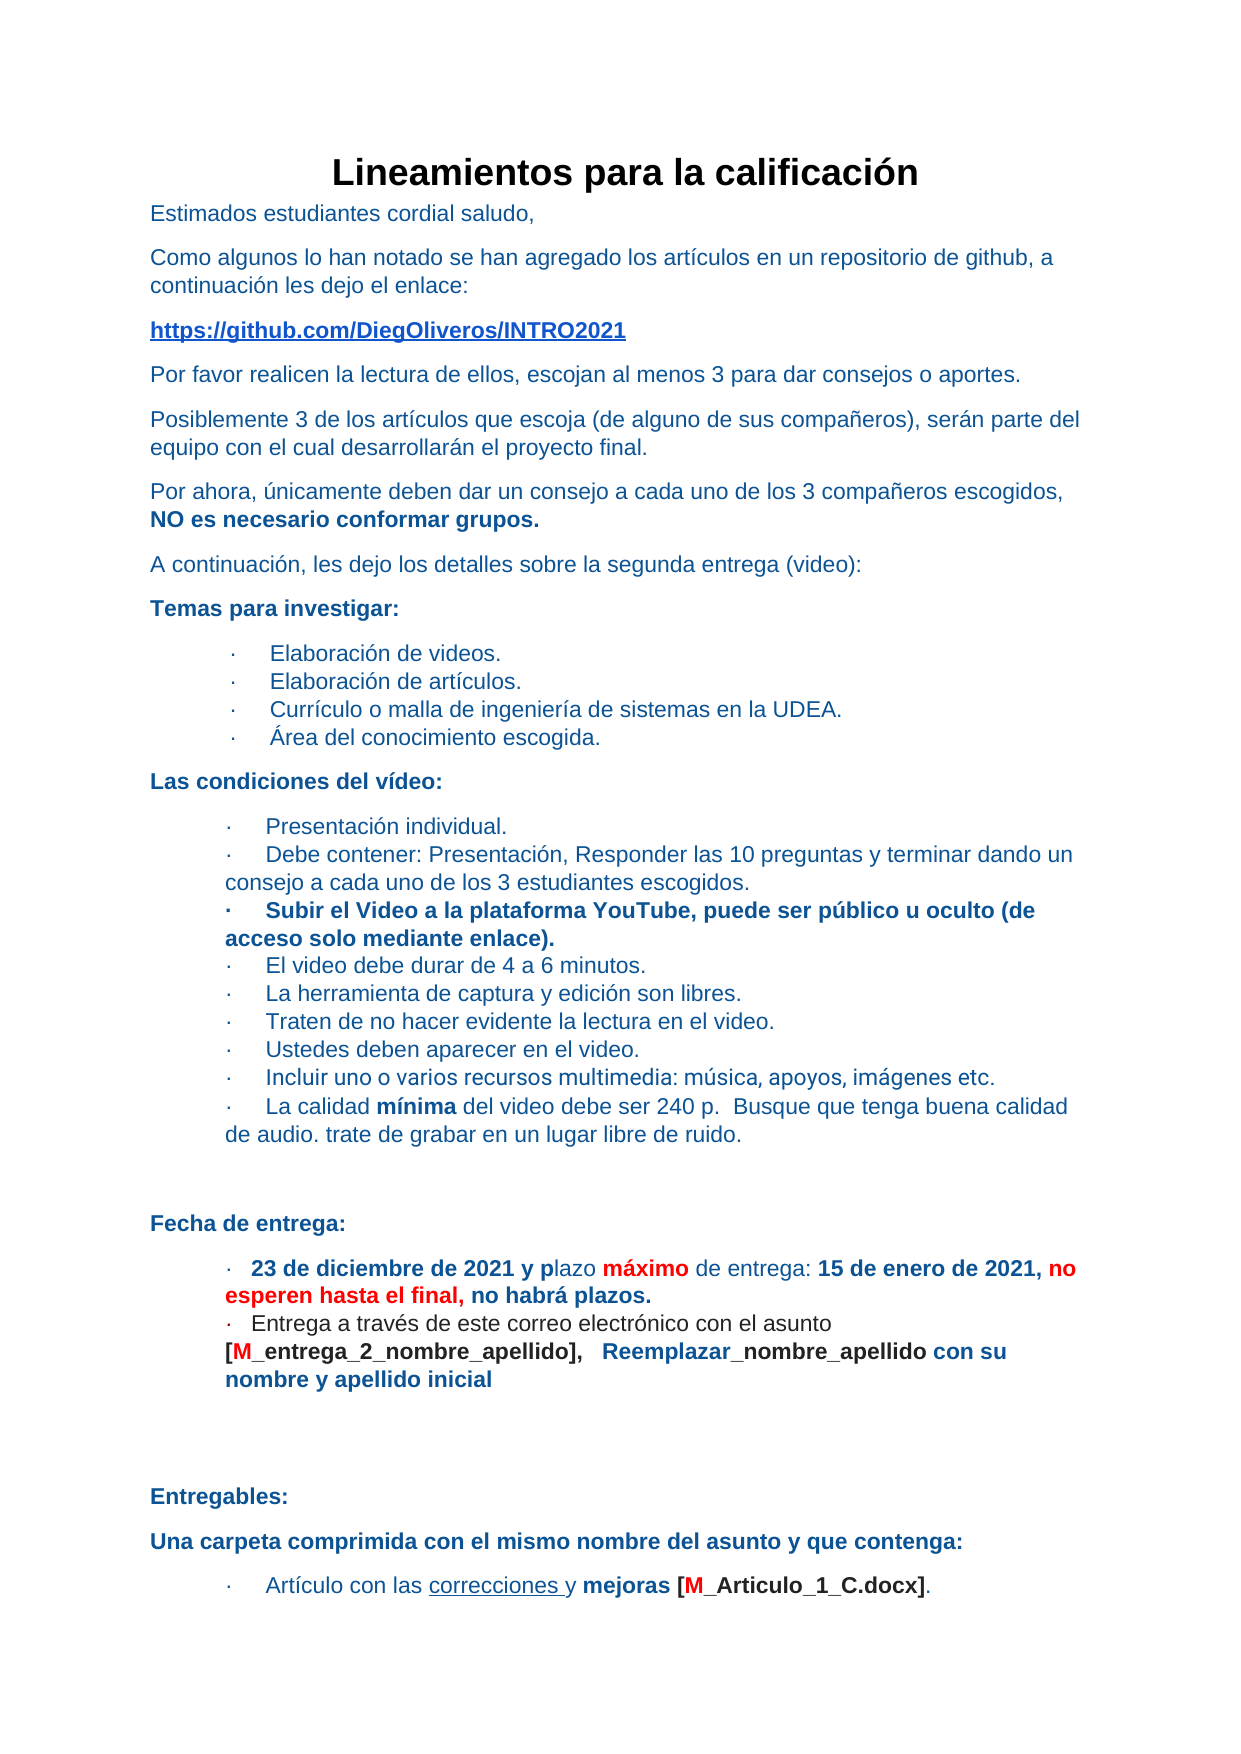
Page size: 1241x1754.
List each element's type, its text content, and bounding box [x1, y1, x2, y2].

text · La herramienta de captura y edición son libres. [225, 980, 1090, 1007]
text · Elaboración de artículos. [229, 668, 1090, 694]
text Lineamientos para la calificación [150, 150, 1090, 193]
text Temas para investigar: [150, 595, 1090, 622]
text · Presentación individual. [225, 813, 1090, 839]
text · Artículo con las correcciones y mejoras [M_Articulo_1_C.docx]. [225, 1572, 1090, 1599]
text A continuación, les dejo los detalles sobre la segunda entrega (video): [150, 551, 1090, 577]
text · Subir el Video a la plataforma YouTube, puede ser público u oculto (de acceso solo mediante enlace). [225, 897, 1090, 951]
text · El video debe durar de 4 a 6 minutos. [225, 952, 1090, 979]
text · Elaboración de videos. [229, 640, 1090, 666]
text · 23 de diciembre de 2021 y plazo máximo de entrega: 15 de enero de 2021, no esperen hasta el final, no habrá plazos. [225, 1254, 1090, 1309]
text Estimados estudiantes cordial saludo, [150, 199, 1090, 226]
text https://github.com/DiegOliveros/INTRO2021 [150, 317, 1090, 343]
text Entregables: [150, 1483, 1090, 1509]
text Por ahora, únicamente deben dar un consejo a cada uno de los 3 compañeros escogidos, NO es necesario conformar grupos. [150, 478, 1090, 533]
text Fecha de entrega: [150, 1210, 1090, 1236]
text · Currículo o malla de ingeniería de sistemas en la UDEA. [229, 696, 1090, 722]
text Por favor realicen la lectura de ellos, escojan al menos 3 para dar consejos o aportes. [150, 361, 1090, 388]
text · Entrega a través de este correo electrónico con el asunto [M_entrega_2_nombre_apellido], Reemplazar_nombre_apellido con su nombre y apellido inicial [225, 1310, 1090, 1392]
text · La calidad mínima del video debe ser 240 p. Busque que tenga buena calidad de audio. trate de grabar en un lugar libre de ruido. [225, 1093, 1090, 1147]
text · Traten de no hacer evidente la lectura en el video. [225, 1008, 1090, 1035]
text Posiblemente 3 de los artículos que escoja (de alguno de sus compañeros), serán parte del equipo con el cual desarrollarán el proyecto final. [150, 406, 1090, 460]
text · Debe contener: Presentación, Responder las 10 preguntas y terminar dando un consejo a cada uno de los 3 estudiantes escogidos. [225, 841, 1090, 895]
text Una carpeta comprimida con el mismo nombre del asunto y que contenga: [150, 1528, 1090, 1554]
text · Incluir uno o varios recursos multimedia: música, apoyos, imágenes etc. [225, 1064, 1090, 1091]
text · Área del conocimiento escogida. [229, 724, 1090, 750]
text Las condiciones del vídeo: [150, 768, 1090, 795]
text · Ustedes deben aparecer en el video. [225, 1036, 1090, 1063]
text Como algunos lo han notado se han agregado los artículos en un repositorio de github, a continuación les dejo el enlace: [150, 244, 1090, 298]
